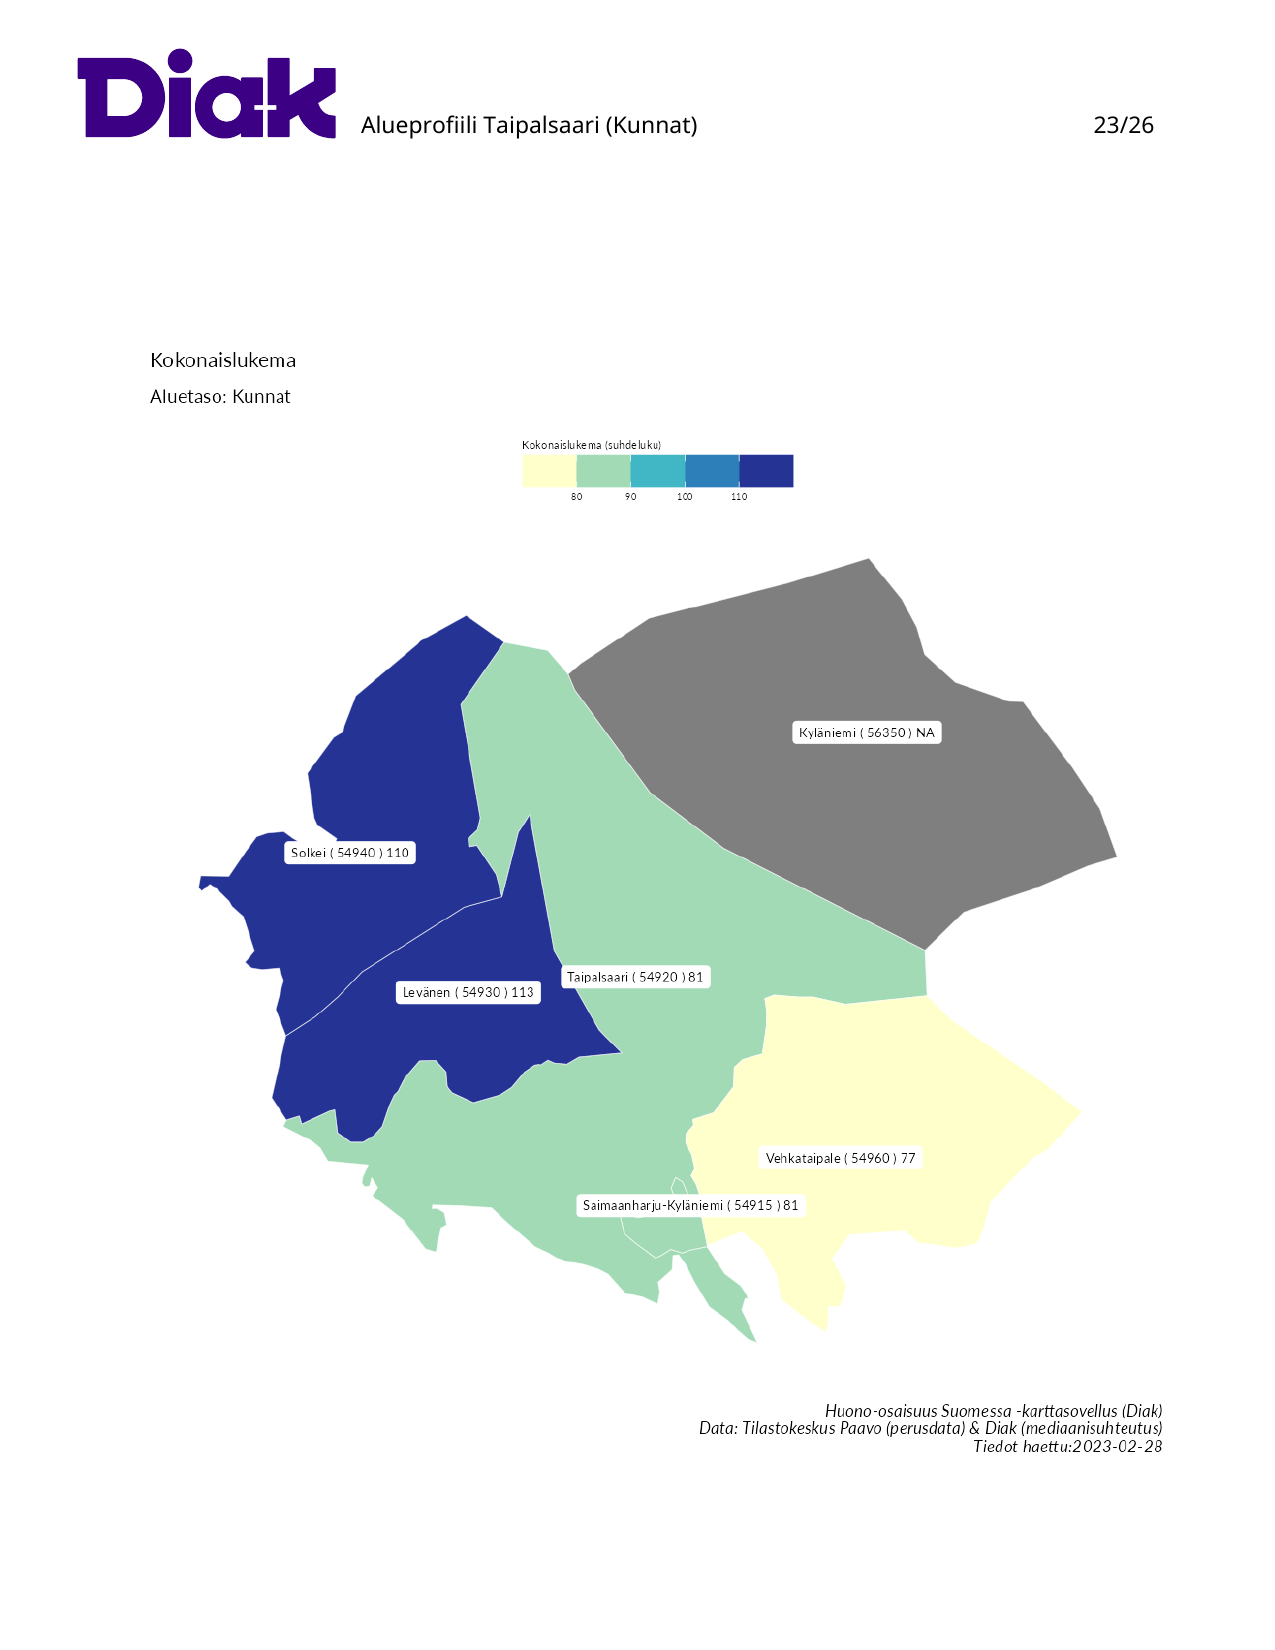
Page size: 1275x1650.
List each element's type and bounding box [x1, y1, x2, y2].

picture [93, 172, 1219, 1576]
